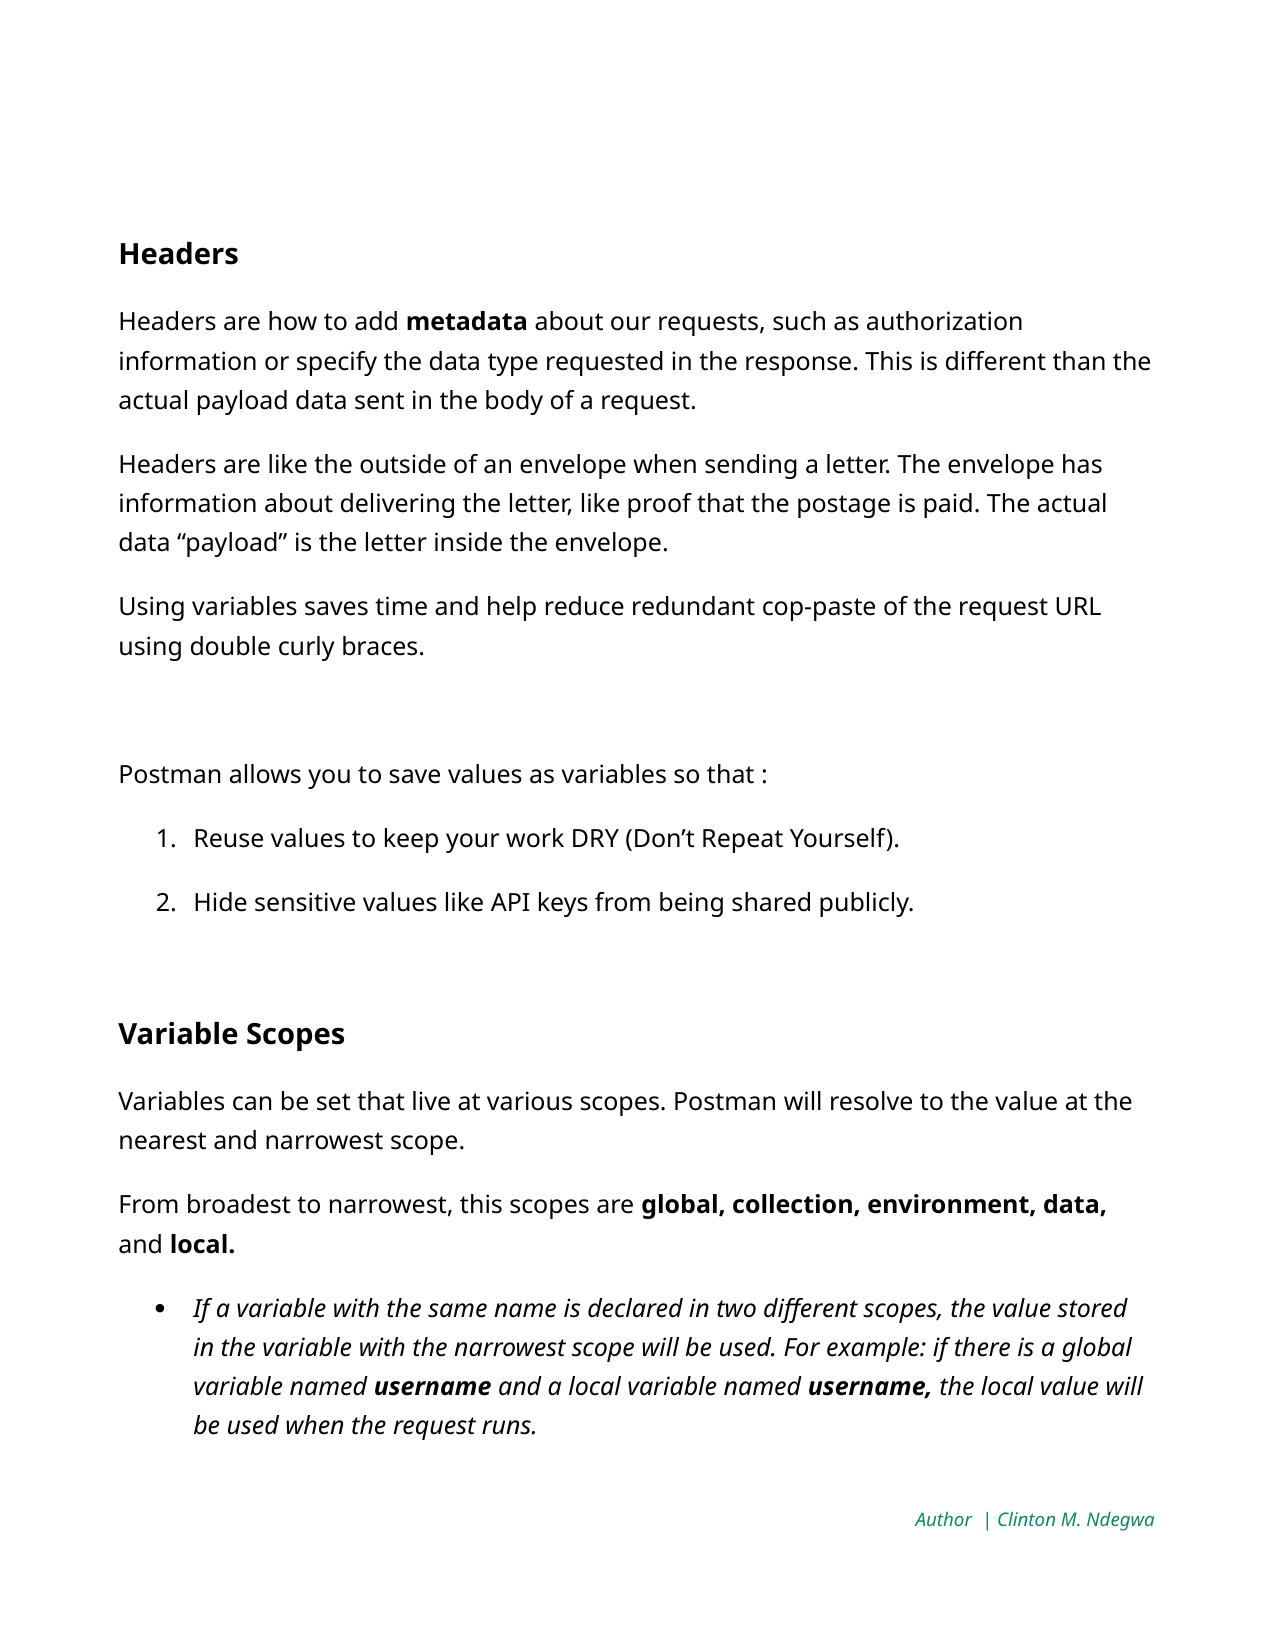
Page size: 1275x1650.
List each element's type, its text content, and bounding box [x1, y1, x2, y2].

text Headers [118, 233, 1157, 273]
text Headers are how to add metadata about our requests, such as authorization information or specify the data type requested in the response. This is different than the actual payload data sent in the body of a request. [118, 304, 1157, 416]
list If a variable with the same name is declared in two different scopes, the value stored in the variable with the narrowest scope will be used. For example: if there is a global variable named username and a local variable named username, the local value will be used when the request runs. [156, 1290, 1157, 1442]
text Headers are like the outside of an envelope when sending a letter. The envelope has information about delivering the letter, like proof that the postage is paid. The actual data “payload” is the letter inside the envelope. [118, 446, 1157, 559]
text From broadest to narrowest, this scopes are global, collection, environment, data, and local. [118, 1187, 1157, 1260]
text Postman allows you to save values as variables so that : [118, 756, 1157, 791]
list Hide sensitive values like API keys from being shared publicly. [156, 885, 1157, 919]
text Using variables saves time and help reduce redundant cop-paste of the request URL using double curly braces. [118, 589, 1157, 662]
text Variable Scopes [118, 1013, 1157, 1053]
list Reuse values to keep your work DRY (Don’t Repeat Yourself). [156, 821, 1157, 855]
text Variables can be set that live at various scopes. Postman will resolve to the value at the nearest and narrowest scope. [118, 1084, 1157, 1157]
